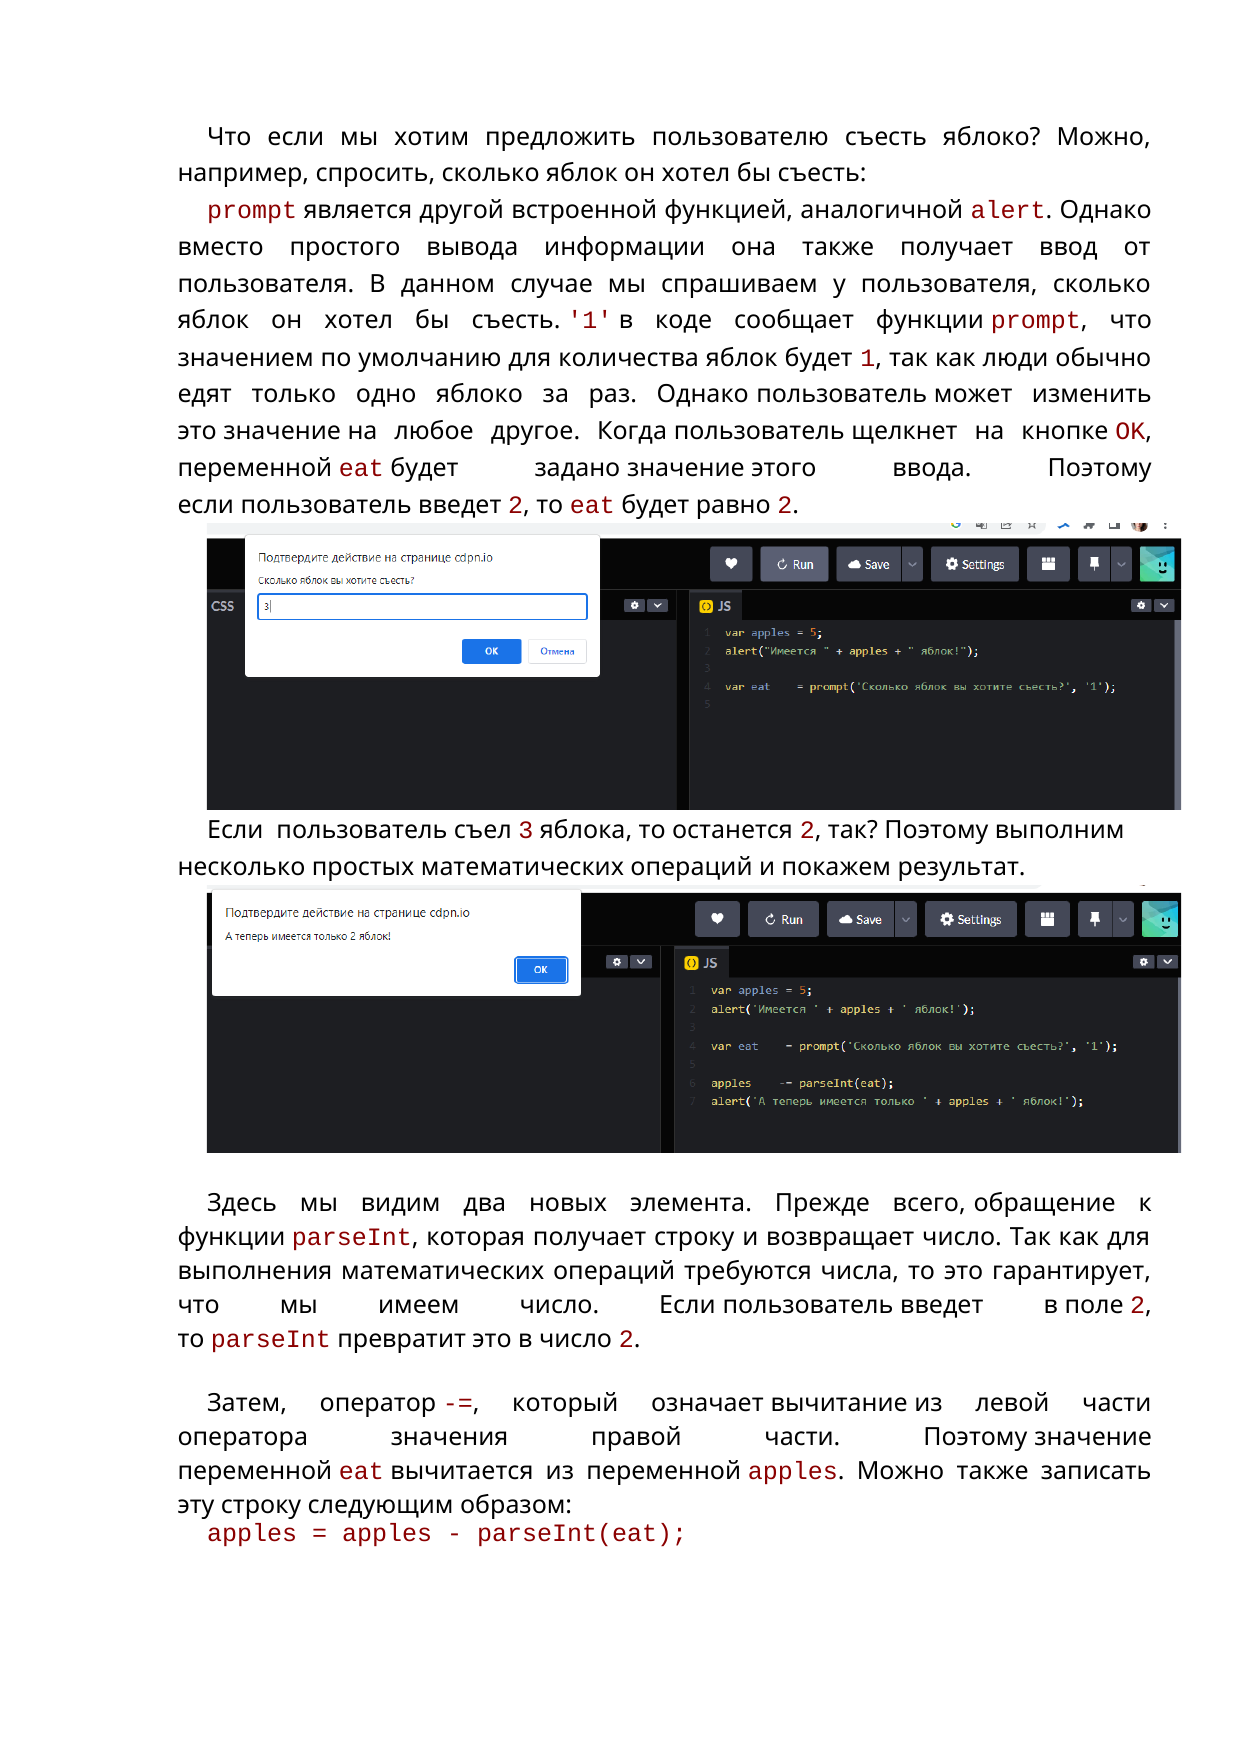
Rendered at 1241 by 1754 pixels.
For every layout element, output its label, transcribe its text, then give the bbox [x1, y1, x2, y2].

text Затем, оператор -=, который означает вычитание из левой части оператора значения правой части. Поэтому значение переменной eat вычитается из переменной apples. Можно также записать эту строку следующим образом: [177, 1384, 1152, 1521]
text prompt является другой встроенной функцией, аналогичной alert. Однако вместо простого вывода информации она также получает ввод от пользователя. В данном случае мы спрашиваем у пользователя, сколько яблок он хотел бы съесть. '1' в коде сообщает функции prompt, что значением по умолчанию для количества яблок будет 1, так как люди обычно едят только одно яблоко за раз. Однако пользователь может изменить это значение на любое другое. Когда пользователь щелкнет на кнопке OK, переменной eat будет задано значение этого ввода. Поэтому если пользователь введет 2, то eat будет равно 2. [177, 373, 1152, 521]
picture [206, 523, 1182, 810]
text Если пользователь съел 3 яблока, то останется 2, так? Поэтому выполним несколько простых математических операций и покажем результат. [177, 811, 1152, 882]
text prompt является другой встроенной функцией, аналогичной alert. Однако вместо простого вывода информации она также получает ввод от пользователя. В данном случае мы спрашиваем у пользователя, сколько яблок он хотел бы съесть. '1' в коде сообщает функции prompt, что значением по умолчанию для количества яблок будет 1, так как люди обычно едят только одно яблоко за раз. Однако пользователь может изменить это значение на любое другое. Когда пользователь щелкнет на кнопке OK, переменной eat будет задано значение этого ввода. Поэтому если пользователь введет 2, то eat будет равно 2. [177, 192, 1152, 229]
text apples = apples - parseInt(eat); [177, 1521, 1152, 1549]
picture [206, 885, 1182, 1153]
text prompt является другой встроенной функцией, аналогичной alert. Однако вместо простого вывода информации она также получает ввод от пользователя. В данном случае мы спрашиваем у пользователя, сколько яблок он хотел бы съесть. '1' в коде сообщает функции prompt, что значением по умолчанию для количества яблок будет 1, так как люди обычно едят только одно яблоко за раз. Однако пользователь может изменить это значение на любое другое. Когда пользователь щелкнет на кнопке OK, переменной eat будет задано значение этого ввода. Поэтому если пользователь введет 2, то eat будет равно 2. [177, 299, 1152, 345]
text Что если мы хотим предложить пользователю съесть яблоко? Можно, например, спросить, сколько яблок он хотел бы съесть: [177, 118, 1152, 189]
text Здесь мы видим два новых элемента. Прежде всего, обращение к функции parseInt, которая получает строку и возвращает число. Так как для выполнения математических операций требуются числа, то это гарантирует, что мы имеем число. Если пользователь введет в поле 2, то parseInt превратит это в число 2. [177, 1184, 1152, 1355]
